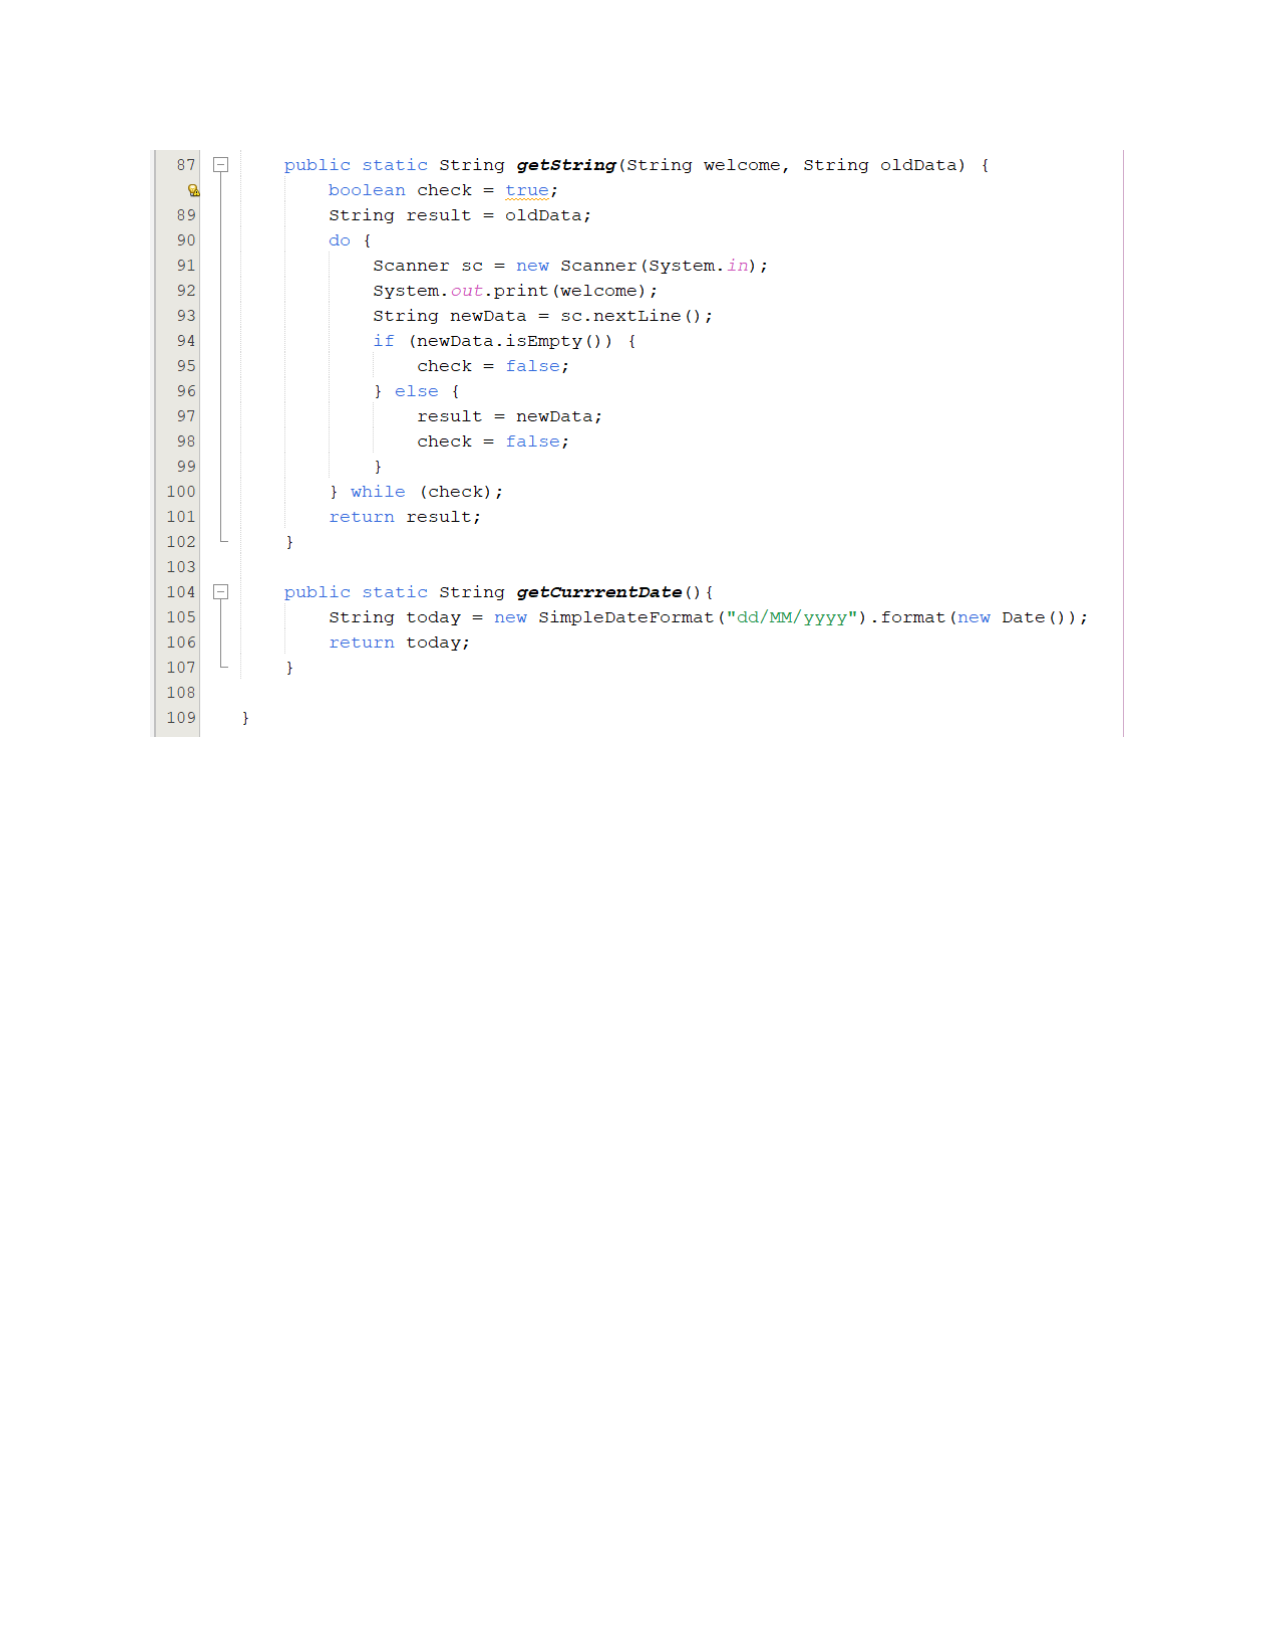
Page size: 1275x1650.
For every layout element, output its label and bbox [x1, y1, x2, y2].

picture [150, 150, 1125, 737]
